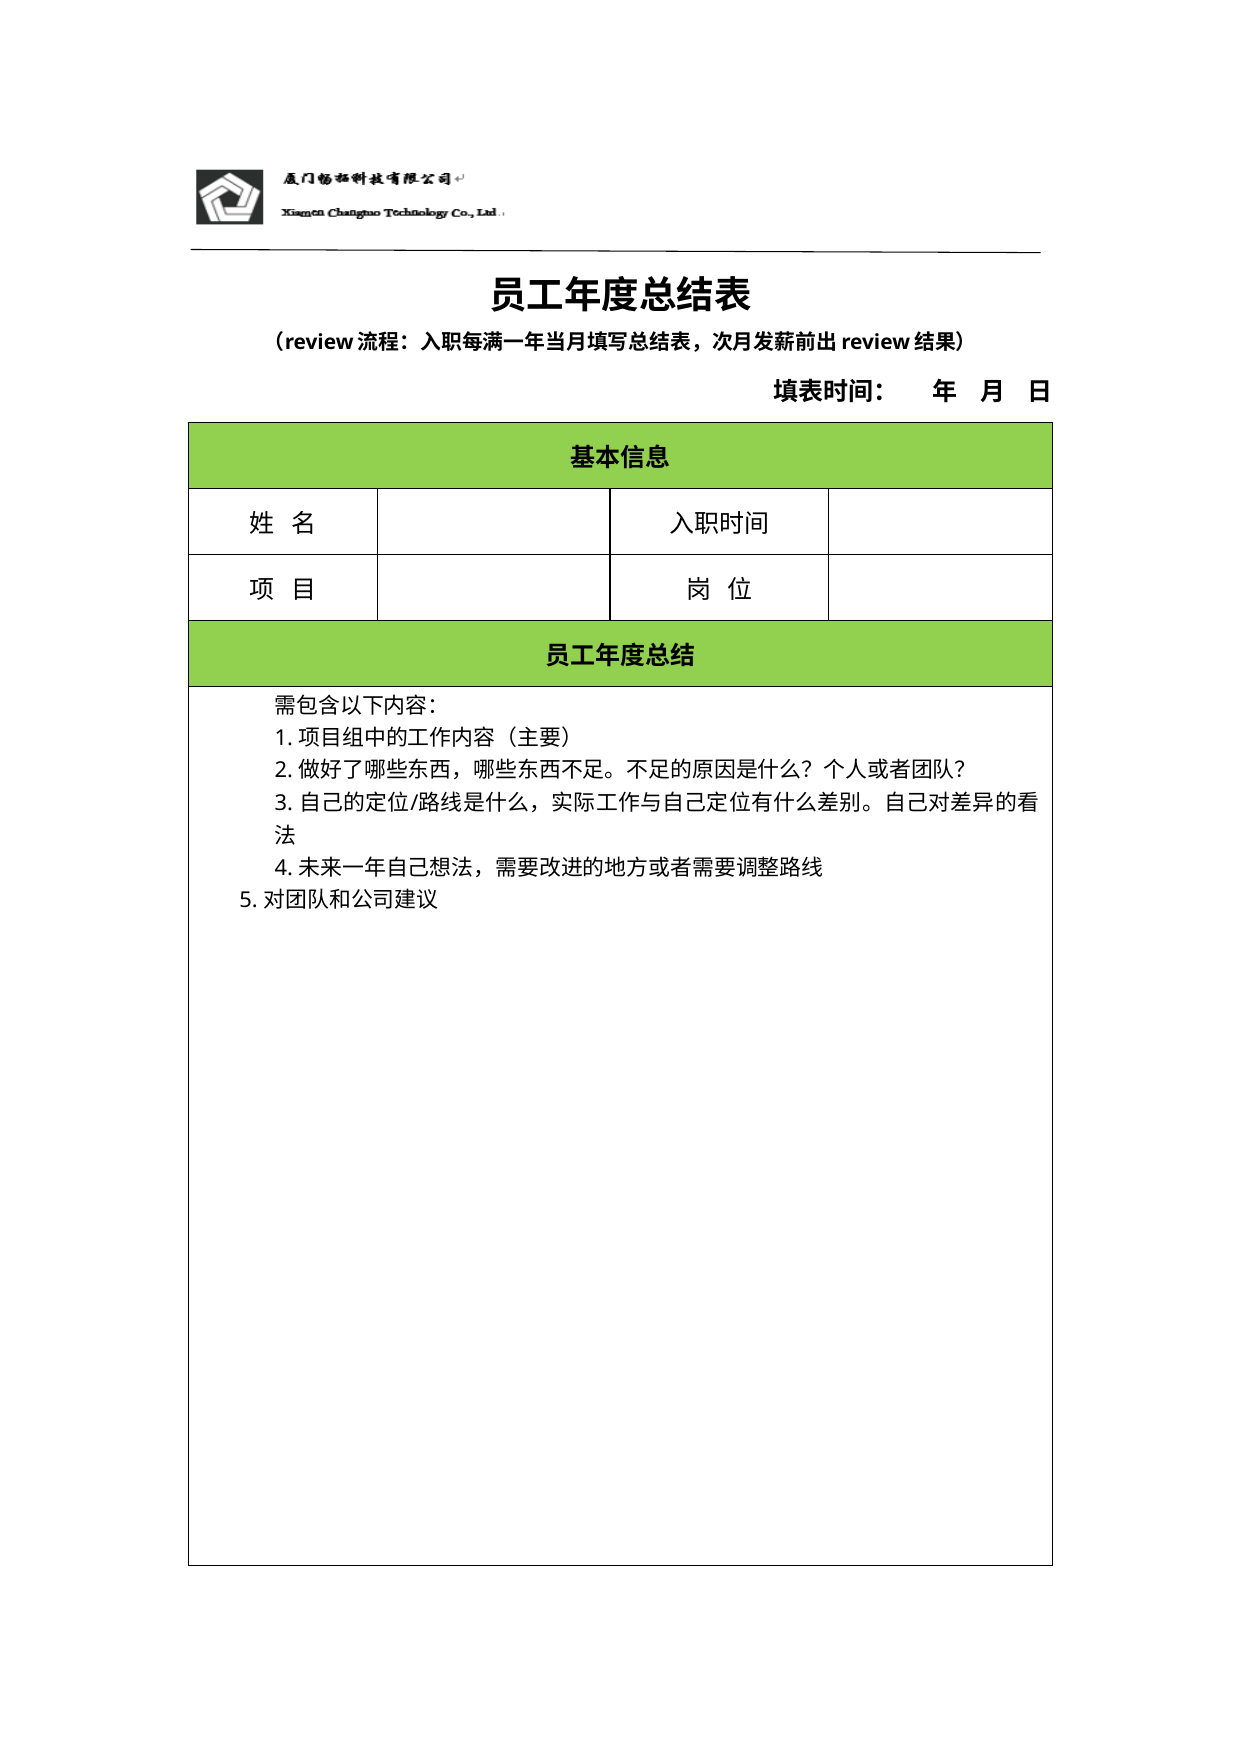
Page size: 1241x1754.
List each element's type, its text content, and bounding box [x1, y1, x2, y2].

table_cell [829, 555, 1052, 620]
table_cell [378, 489, 609, 554]
table_cell 岗 位 [611, 555, 828, 620]
table_cell [829, 489, 1052, 554]
text 填表时间： 年 月 日 [187, 357, 1053, 422]
table_cell [378, 555, 609, 620]
table_cell 项 目 [189, 555, 377, 620]
text 员工年度总结表 [187, 259, 1053, 324]
picture [187, 162, 519, 231]
text （review流程：入职每满一年当月填写总结表，次月发薪前出review结果） [187, 324, 1053, 357]
table_cell 入职时间 [611, 489, 828, 554]
table_header 基本信息 [189, 423, 1052, 488]
table_cell 员工年度总结 [189, 621, 1052, 686]
table_cell 需包含以下内容： 1. 项目组中的工作内容（主要） 2. 做好了哪些东西，哪些东西不足。不足的原因是什么？个人或者团队？ 3. 自己的定位/路线是什么，实际工作与自己定位有什么差别。自己对差异的看法 4. 未来一年自己想法，需要改进的地方或者需要调整路线 5. 对团队和公司建议 [189, 687, 1052, 1565]
table_cell 姓 名 [189, 489, 377, 554]
